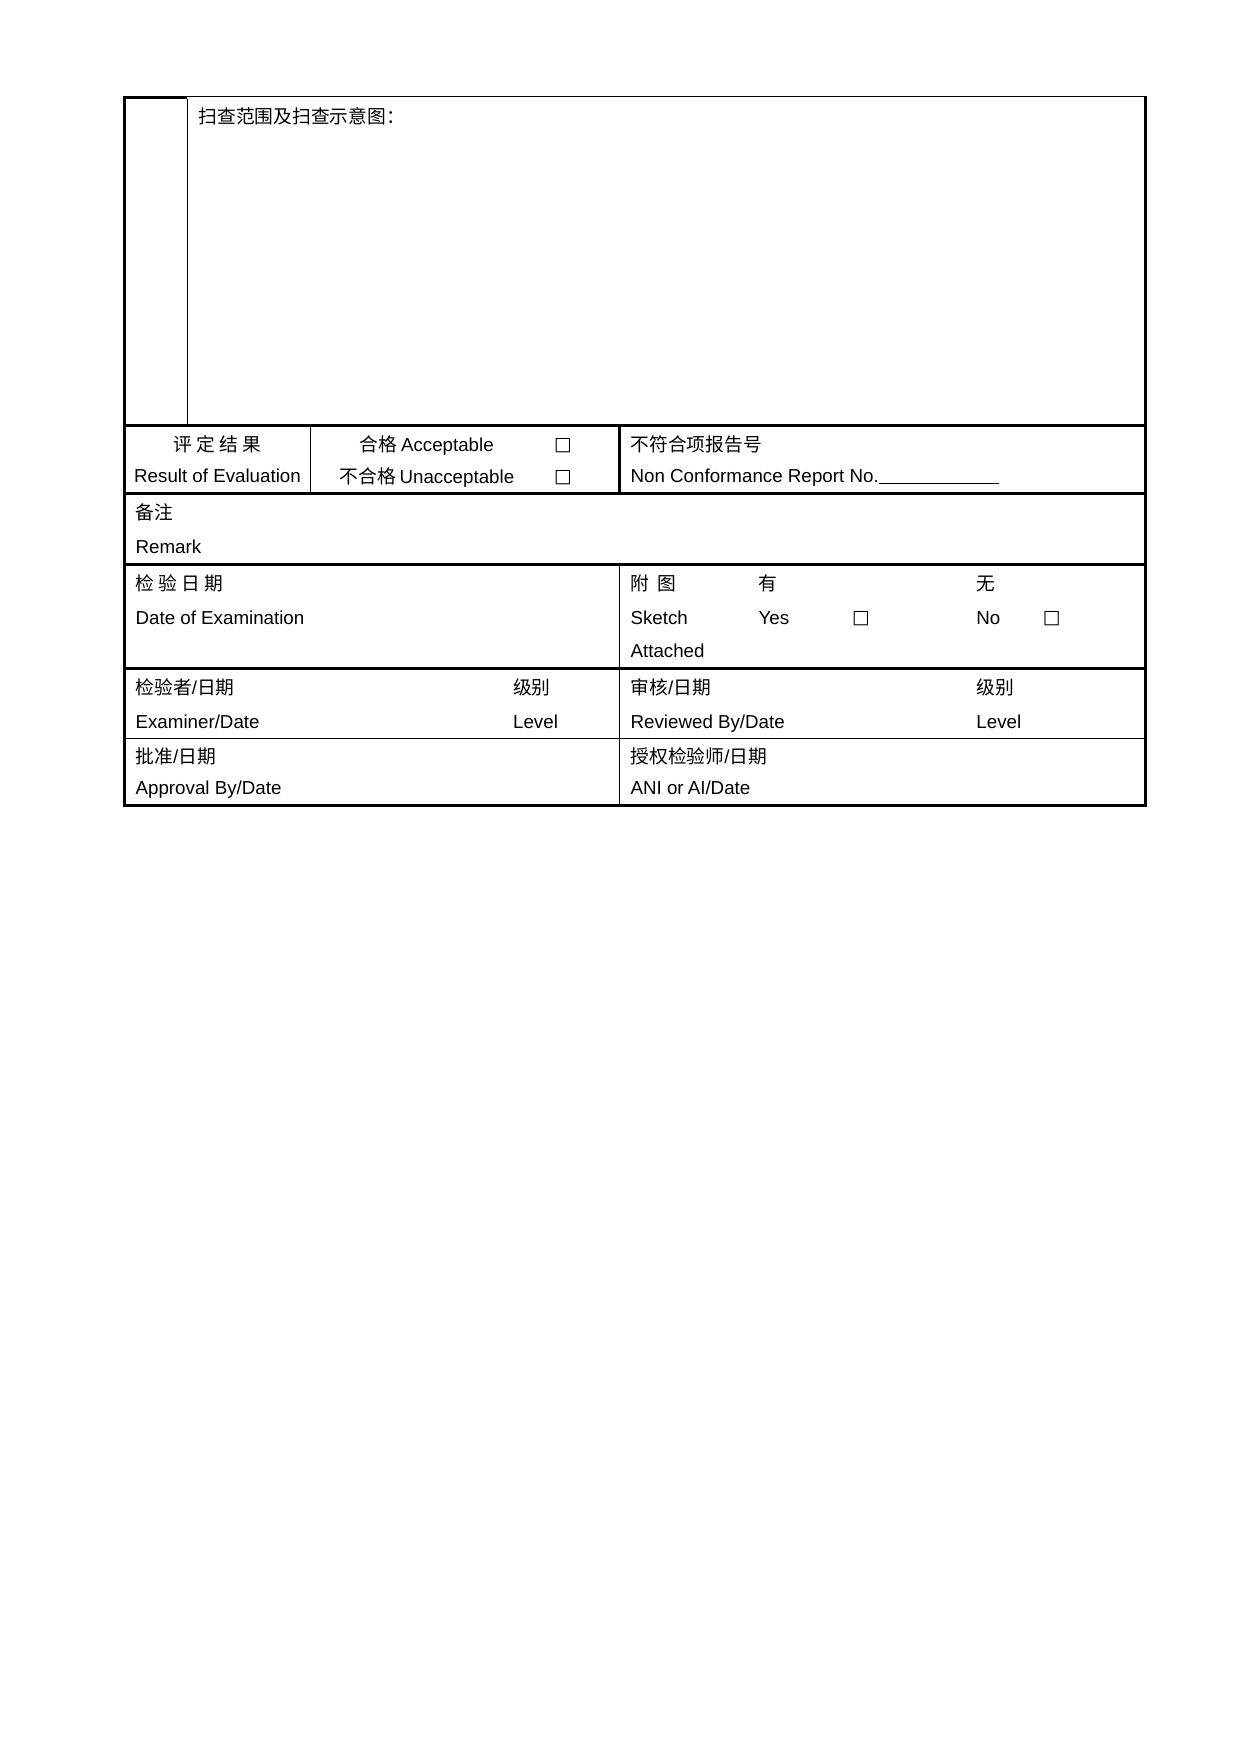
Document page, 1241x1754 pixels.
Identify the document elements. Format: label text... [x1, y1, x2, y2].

table_cell [573, 670, 619, 738]
table_cell 授权检验师/日期 [620, 739, 1144, 772]
table_cell Result of Evaluation [126, 459, 310, 492]
table_cell Non Conformance Report No. [621, 459, 1144, 492]
table_cell □ [1031, 566, 1144, 667]
table_cell □ [841, 566, 965, 667]
table_cell □ [543, 427, 618, 459]
table_cell [231, 495, 1144, 563]
table_cell Level [965, 703, 1031, 738]
table_cell ANI or AI/Date [620, 772, 1144, 804]
table_cell No [965, 599, 1031, 667]
table_cell Date of Examination [126, 599, 311, 667]
table_cell Remark [126, 528, 231, 563]
table_cell Reviewed By/Date [620, 703, 965, 738]
table_cell Examiner/Date [126, 703, 502, 738]
table_cell 无 [965, 566, 1031, 599]
table_cell 不符合项报告号 [621, 427, 1144, 459]
table_cell Approval By/Date [126, 772, 619, 804]
table_cell Yes [747, 599, 841, 667]
table_cell 不合格Unacceptable [311, 459, 543, 492]
table_cell □ [543, 459, 618, 492]
table_cell 合格Acceptable [311, 427, 543, 459]
table_cell 备注 [126, 495, 231, 527]
table_cell 扫查范围及扫查示意图： [187, 97, 1144, 424]
table_cell 有 [747, 566, 841, 599]
table_cell 评 定 结 果 [126, 427, 310, 459]
table_cell Sketch Attached [620, 599, 747, 667]
table_cell 检验者/日期 [126, 670, 502, 702]
table_cell [1031, 670, 1144, 738]
table_cell 级别 [965, 670, 1031, 702]
table_cell [311, 566, 619, 667]
table_cell Level [502, 703, 573, 738]
table_cell 批准/日期 [126, 739, 619, 772]
table_cell 审核/日期 [620, 670, 965, 702]
table_cell 检 验 日 期 [126, 566, 311, 599]
table_cell 附 图 [620, 566, 747, 599]
table_cell 级别 [502, 670, 573, 702]
